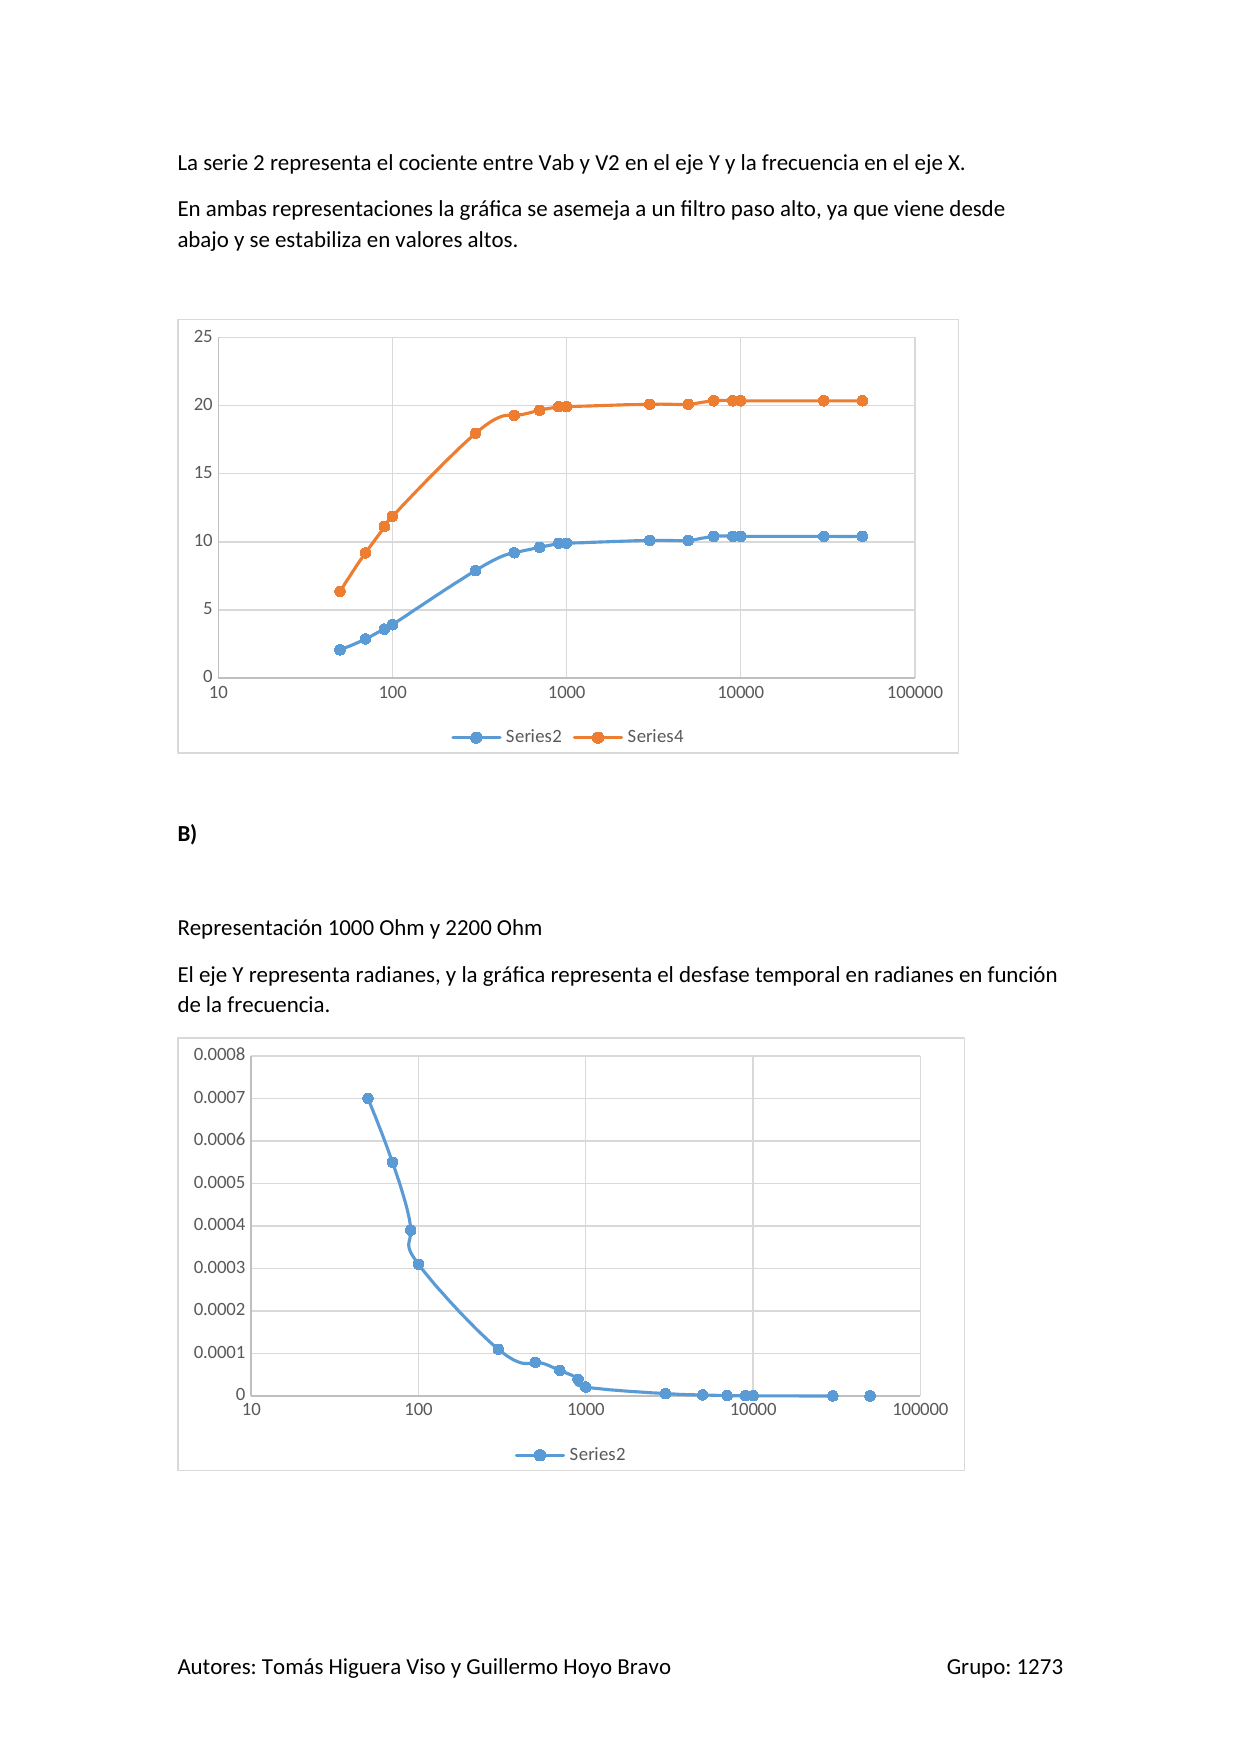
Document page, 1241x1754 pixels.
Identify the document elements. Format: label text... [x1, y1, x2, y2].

text La serie 2 representa el cociente entre Vab y V2 en el eje Y y la frecuencia en el eje X. [177, 148, 1063, 176]
text B) [177, 819, 1063, 848]
text El eje Y representa radianes, y la gráfica representa el desfase temporal en radianes en función de la frecuencia. [177, 960, 1063, 1018]
text Representación 1000 Ohm y 2200 Ohm [177, 913, 1063, 941]
text En ambas representaciones la gráfica se asemeja a un filtro paso alto, ya que viene desde abajo y se estabiliza en valores altos. [177, 194, 1063, 253]
